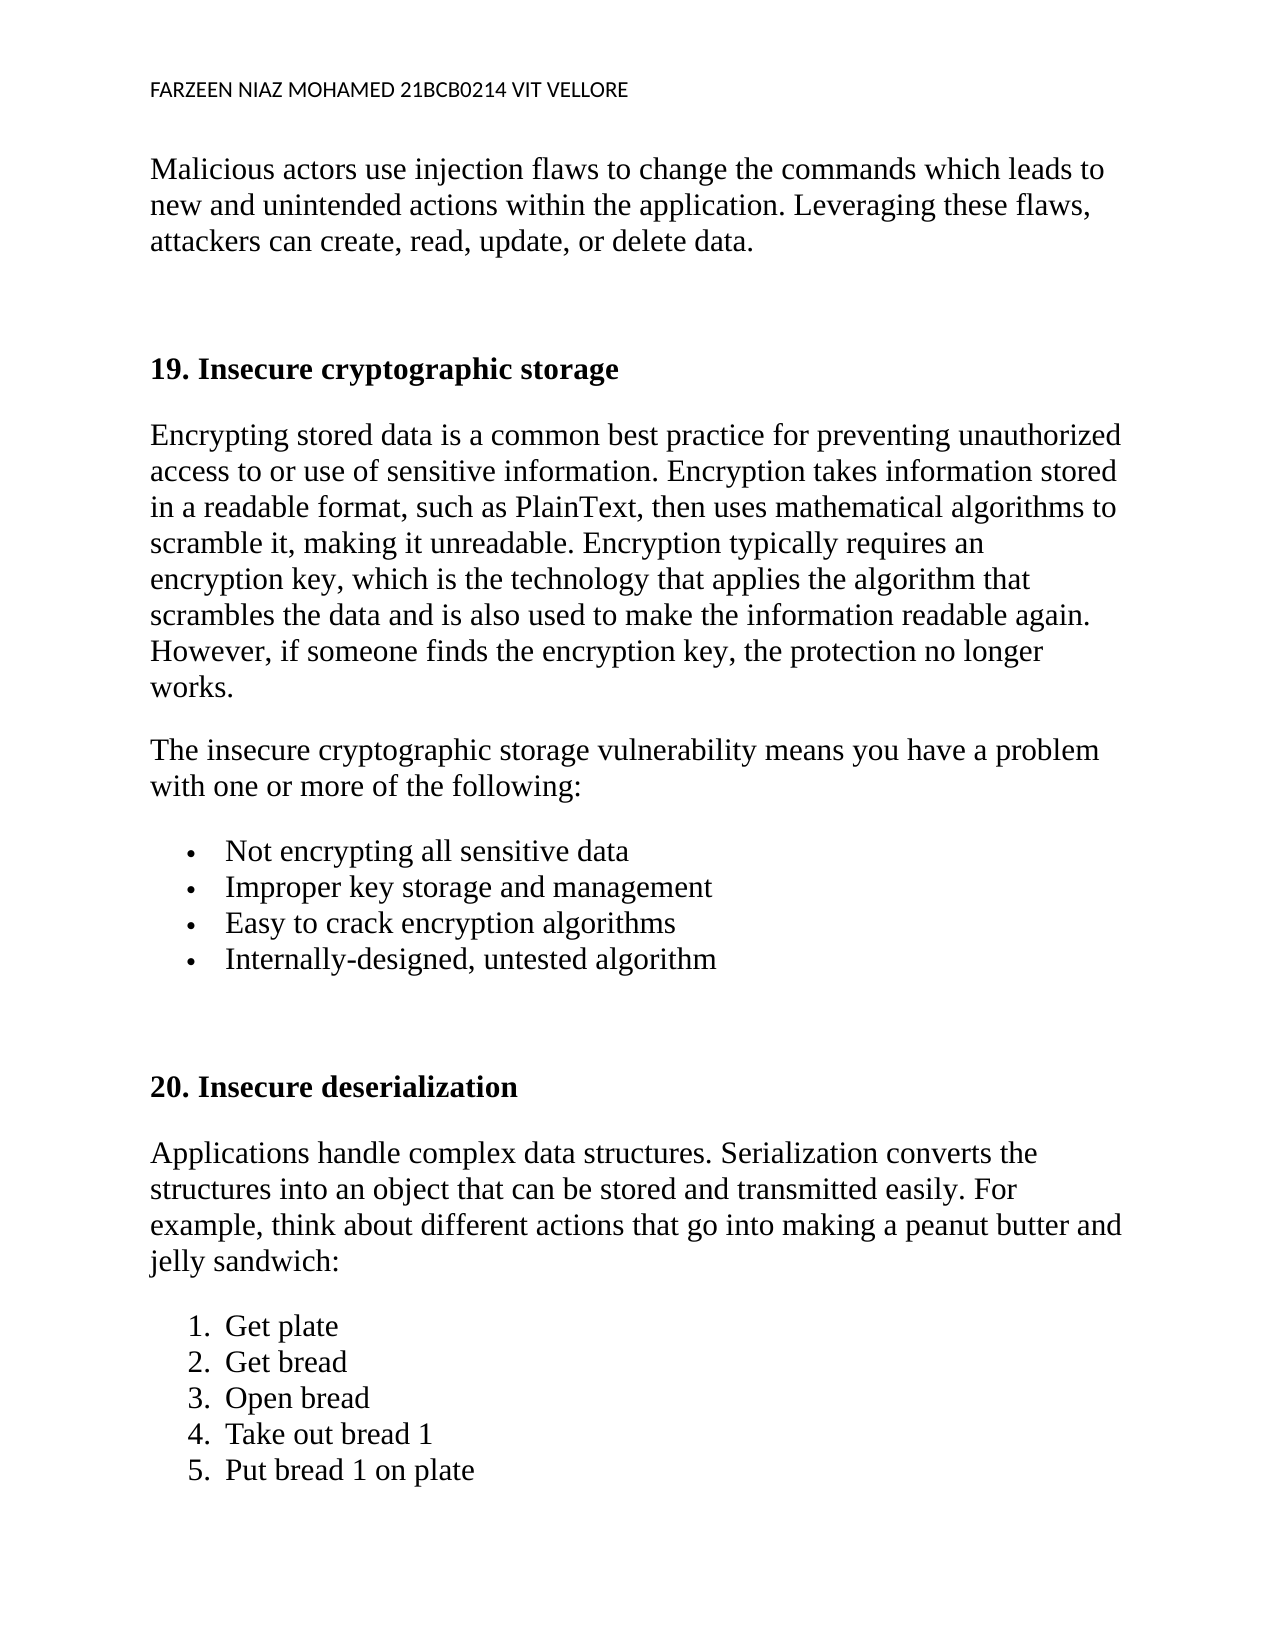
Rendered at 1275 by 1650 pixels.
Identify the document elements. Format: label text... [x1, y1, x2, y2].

list Take out bread 1 [187, 1415, 1125, 1451]
list Internally-designed, untested algorithm [187, 940, 1125, 976]
list Get bread [187, 1343, 1125, 1379]
text Malicious actors use injection flaws to change the commands which leads to new and unintended actions within the application. Leveraging these flaws, attackers can create, read, update, or delete data. [150, 150, 1125, 258]
text Encrypting stored data is a common best practice for preventing unauthorized access to or use of sensitive information. Encryption takes information stored in a readable format, such as PlainText, then uses mathematical algorithms to scramble it, making it unreadable. Encryption typically requires an encryption key, which is the technology that applies the algorithm that scrambles the data and is also used to make the information readable again. However, if someone finds the encryption key, the protection no longer works. [150, 416, 1125, 704]
list Open bread [187, 1379, 1125, 1415]
list Put bread 1 on plate [187, 1451, 1125, 1487]
text The insecure cryptographic storage vulnerability means you have a problem with one or more of the following: [150, 731, 1125, 803]
subtitle 19. Insecure cryptographic storage [150, 288, 1125, 386]
subtitle 20. Insecure deserialization [150, 1006, 1125, 1104]
list Not encrypting all sensitive data [187, 832, 1125, 868]
list Get plate [187, 1307, 1125, 1343]
list Easy to crack encryption algorithms [187, 904, 1125, 940]
list Improper key storage and management [187, 868, 1125, 904]
text Applications handle complex data structures. Serialization converts the structures into an object that can be stored and transmitted easily. For example, think about different actions that go into making a peanut butter and jelly sandwich: [150, 1134, 1125, 1278]
